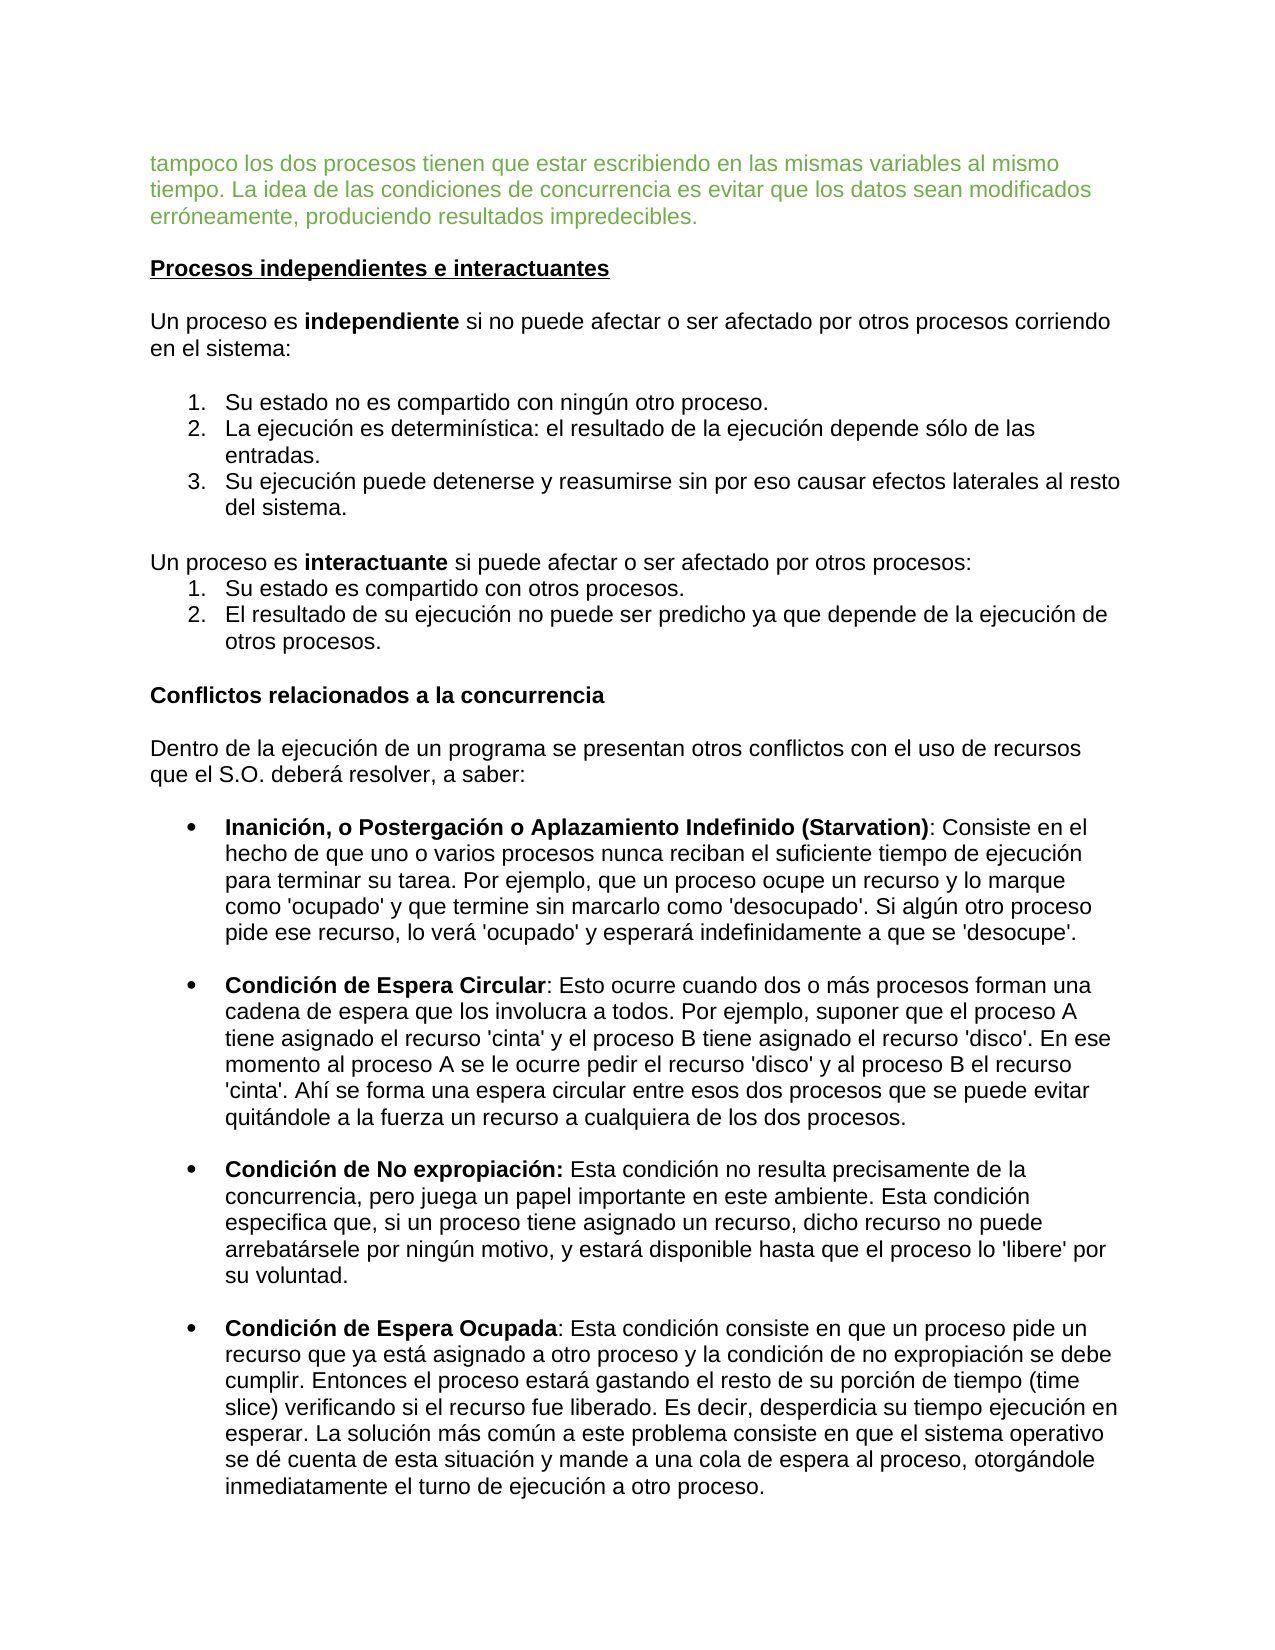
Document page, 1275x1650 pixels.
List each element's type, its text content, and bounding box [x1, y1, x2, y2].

list La ejecución es determinística: el resultado de la ejecución depende sólo de las entradas. [187, 415, 1125, 468]
text Conflictos relacionados a la concurrencia [150, 682, 1125, 708]
text Procesos independientes e interactuantes [150, 255, 1125, 282]
list Condición de Espera Circular: Esto ocurre cuando dos o más procesos forman una cadena de espera que los involucra a todos. Por ejemplo, suponer que el proceso A tiene asignado el recurso 'cinta' y el proceso B tiene asignado el recurso 'disco'. En ese momento al proceso A se le ocurre pedir el recurso 'disco' y al proceso B el recurso 'cinta'. Ahí se forma una espera circular entre esos dos procesos que se puede evitar quitándole a la fuerza un recurso a cualquiera de los dos procesos. [187, 972, 1125, 1130]
text Dentro de la ejecución de un programa se presentan otros conflictos con el uso de recursos que el S.O. deberá resolver, a saber: [150, 735, 1125, 787]
list Condición de Espera Ocupada: Esta condición consiste en que un proceso pide un recurso que ya está asignado a otro proceso y la condición de no expropiación se debe cumplir. Entonces el proceso estará gastando el resto de su porción de tiempo (time slice) verificando si el recurso fue liberado. Es decir, desperdicia su tiempo ejecución en esperar. La solución más común a este problema consiste en que el sistema operativo se dé cuenta de esta situación y mande a una cola de espera al proceso, otorgándole inmediatamente el turno de ejecución a otro proceso. [187, 1314, 1125, 1499]
list Su ejecución puede detenerse y reasumirse sin por eso causar efectos laterales al resto del sistema. [187, 468, 1125, 549]
text Un proceso es independiente si no puede afectar o ser afectado por otros procesos corriendo en el sistema: [150, 308, 1125, 389]
list Condición de No expropiación: Esta condición no resulta precisamente de la concurrencia, pero juega un papel importante en este ambiente. Esta condición especifica que, si un proceso tiene asignado un recurso, dicho recurso no puede arrebatársele por ningún motivo, y estará disponible hasta que el proceso lo 'libere' por su voluntad. [187, 1156, 1125, 1288]
list El resultado de su ejecución no puede ser predicho ya que depende de la ejecución de otros procesos. [187, 601, 1125, 682]
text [150, 150, 1125, 229]
text Un proceso es interactuante si puede afectar o ser afectado por otros procesos: [150, 549, 1125, 575]
list Su estado es compartido con otros procesos. [187, 575, 1125, 601]
list Su estado no es compartido con ningún otro proceso. [187, 389, 1125, 415]
list Inanición, o Postergación o Aplazamiento Indefinido (Starvation): Consiste en el hecho de que uno o varios procesos nunca reciban el suficiente tiempo de ejecución para terminar su tarea. Por ejemplo, que un proceso ocupe un recurso y lo marque como 'ocupado' y que termine sin marcarlo como 'desocupado'. Si algún otro proceso pide ese recurso, lo verá 'ocupado' y esperará indefinidamente a que se 'desocupe'. [187, 814, 1125, 946]
